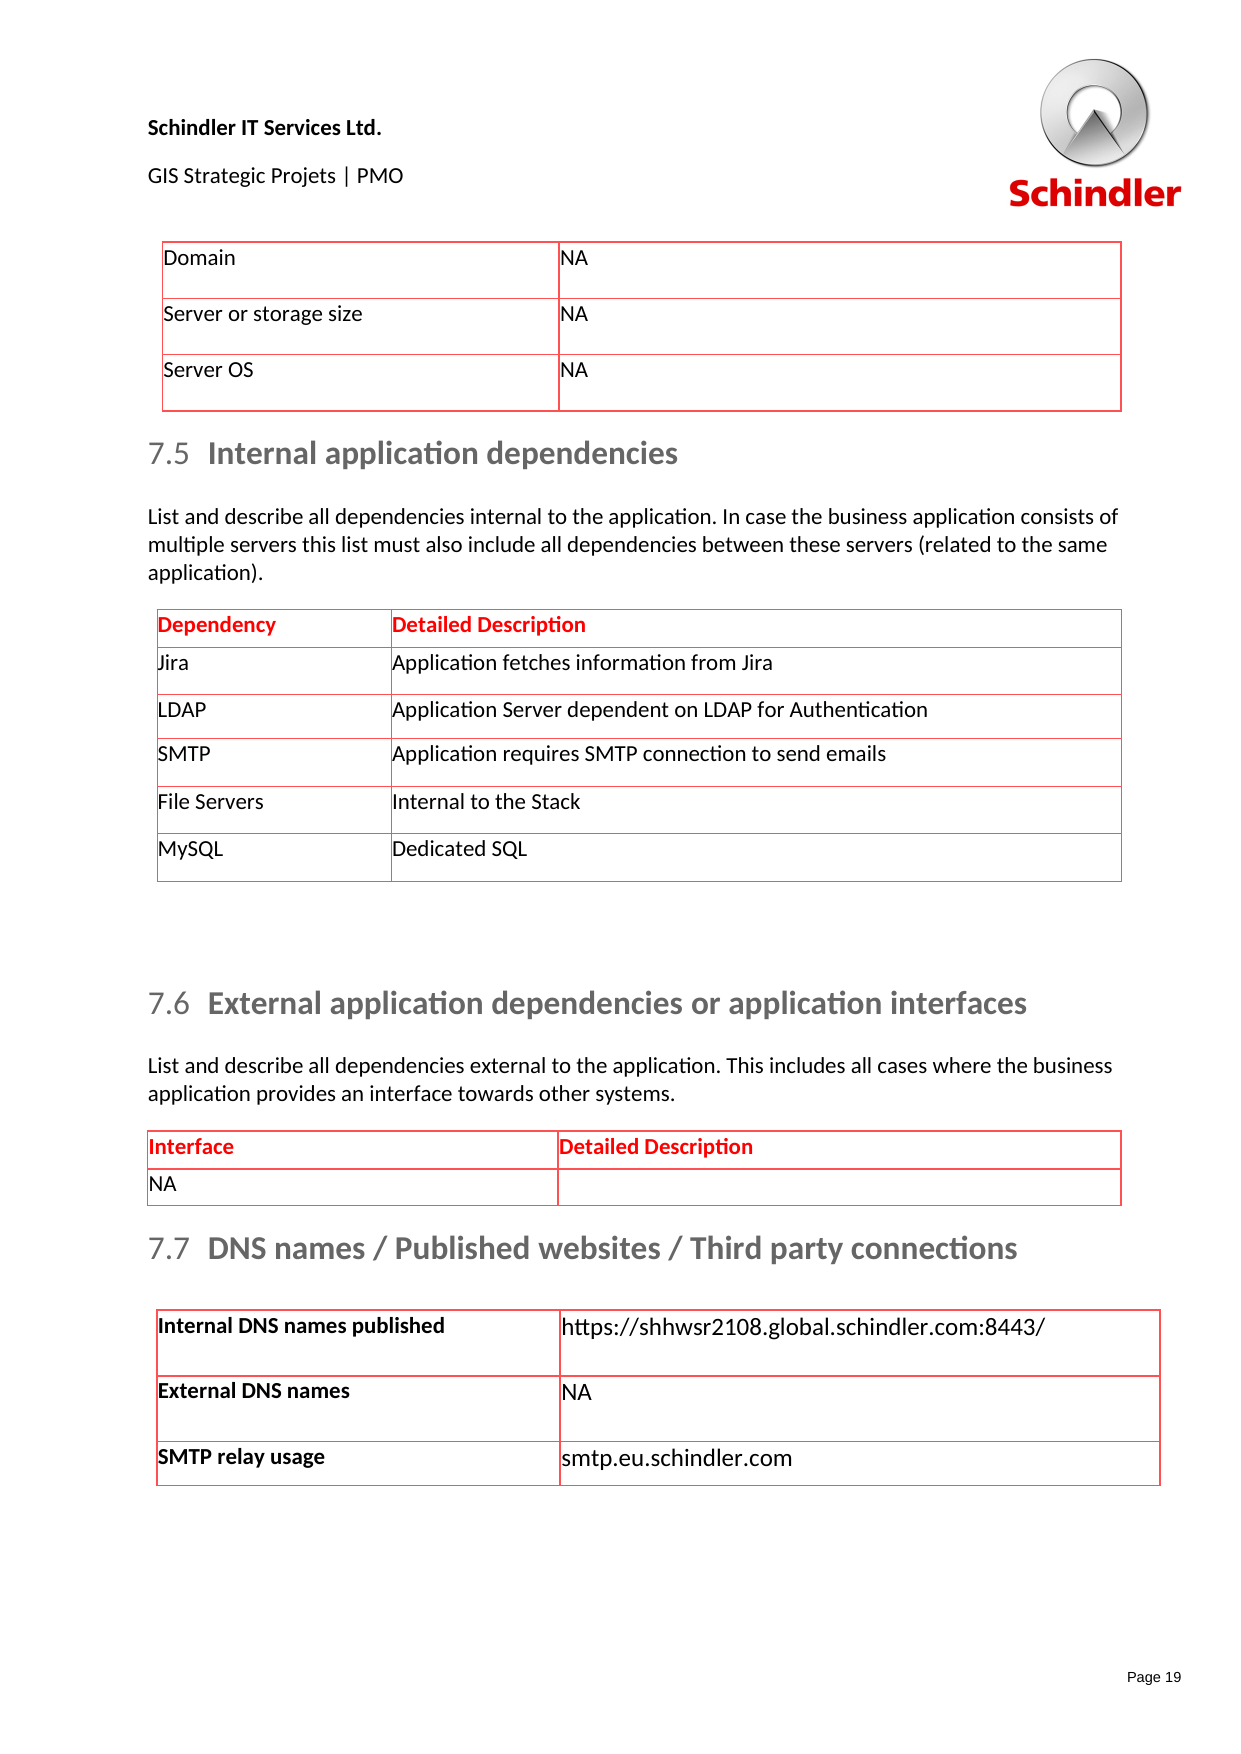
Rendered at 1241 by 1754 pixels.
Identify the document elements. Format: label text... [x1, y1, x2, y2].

table_cell External DNS names [158, 1377, 559, 1441]
text List and describe all dependencies external to the application. This includes all cases where the business application provides an interface towards other systems. [148, 1051, 1122, 1107]
table_cell NA [561, 1377, 1159, 1441]
table_cell Server or storage size [163, 299, 558, 354]
table_cell SMTP relay usage [158, 1442, 559, 1485]
table_cell smtp.eu.schindler.com [561, 1442, 1159, 1485]
table_cell Application fetches information from Jira [392, 648, 1121, 694]
table_cell File Servers [158, 787, 391, 833]
table_header Interface [148, 1132, 557, 1168]
table_header Dependency [158, 610, 391, 647]
table_cell SMTP [158, 739, 391, 786]
subtitle DNS names / Published websites / Third party connections [148, 1227, 1122, 1268]
table_cell Server OS [163, 355, 558, 410]
table_header https://shhwsr2108.global.schindler.com:8443/ [561, 1311, 1159, 1375]
table_cell NA [560, 355, 1120, 410]
table_header Detailed Description [392, 610, 1121, 647]
table_cell NA [560, 299, 1120, 354]
table_cell NA [560, 243, 1120, 297]
table_cell Application Server dependent on LDAP for Authentication [392, 695, 1121, 738]
table_cell Internal to the Stack [392, 787, 1121, 833]
table_cell Jira [158, 648, 391, 694]
table_cell NA [148, 1170, 557, 1204]
table_cell MySQL [158, 834, 391, 881]
table_header Internal DNS names published [158, 1311, 559, 1375]
table_cell Application requires SMTP connection to send emails [392, 739, 1121, 786]
table_cell [559, 1170, 1120, 1204]
picture [1003, 54, 1184, 208]
subtitle External application dependencies or application interfaces [148, 982, 1122, 1022]
text List and describe all dependencies internal to the application. In case the business application consists of multiple servers this list must also include all dependencies between these servers (related to the same application). [148, 502, 1122, 586]
table_cell Dedicated SQL [392, 834, 1121, 881]
subtitle Internal application dependencies [148, 432, 1122, 473]
table_header Detailed Description [559, 1132, 1120, 1168]
table_cell Domain [163, 243, 558, 297]
table_cell LDAP [158, 695, 391, 738]
